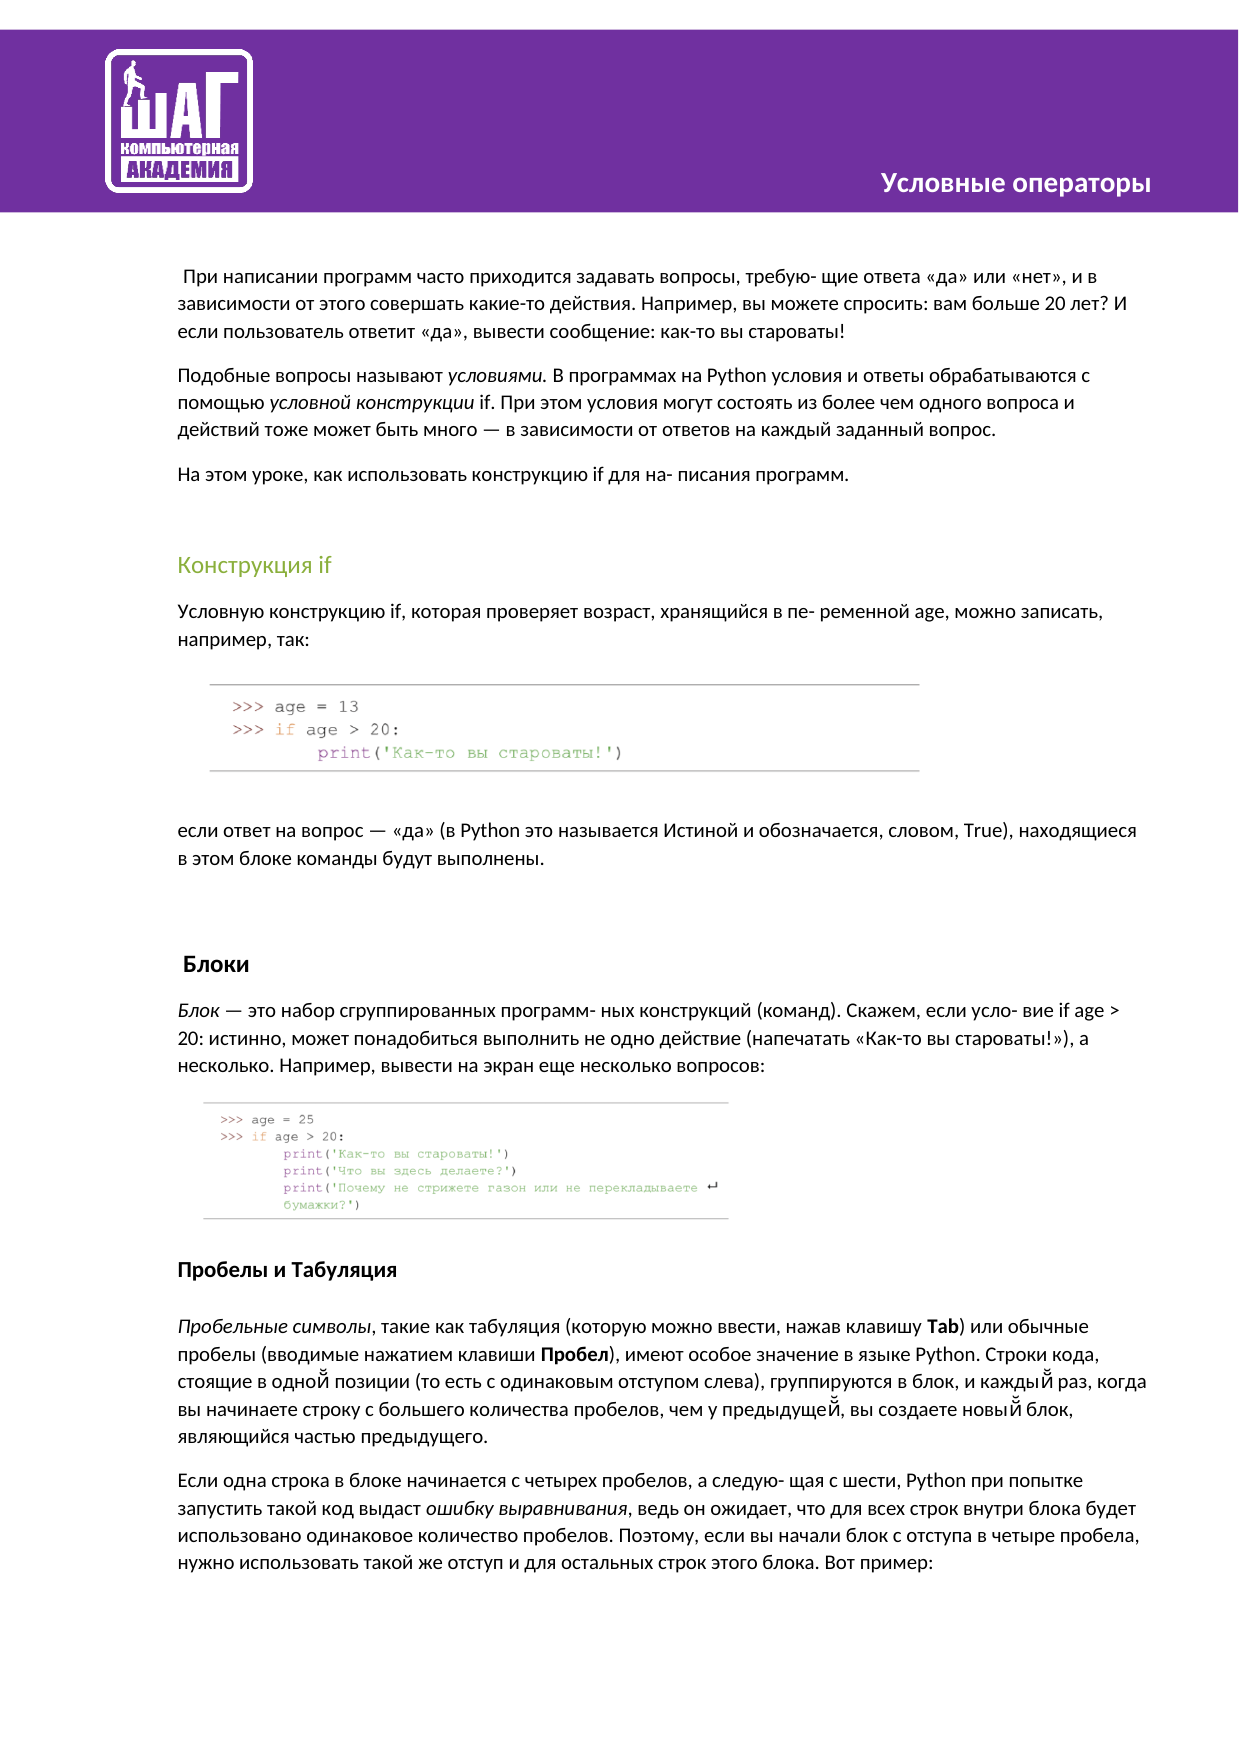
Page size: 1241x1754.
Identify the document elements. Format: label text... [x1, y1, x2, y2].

text При написании программ часто приходится задавать вопросы, требую- щие ответа «да» или «нет», и в зависимости от этого совершать какие-то действия. Например, вы можете спросить: вам больше 20 лет? И если пользователь ответит «да», вывести сообщение: как-то вы староваты! [177, 263, 1152, 343]
text Условные операторы [177, 164, 1152, 199]
text если ответ на вопрос — «да» (в Python это называется Истиной и обозначается, словом, True), находящиеся в этом блоке команды будут выполнены. [177, 818, 1152, 871]
text Конструкция if [177, 549, 1152, 579]
text Блоки [177, 948, 1152, 978]
text На этом уроке, как использовать конструкцию if для на- писания программ. [177, 461, 1152, 486]
text Условную конструкцию if, которая проверяет возраст, хранящийся в пе- ременной age, можно записать, например, так: [177, 598, 1152, 651]
picture [105, 49, 253, 193]
text Блок — это набор сгруппированных программ- ных конструкций (команд). Скажем, если усло- вие if age > 20: истинно, может понадобиться выполнить не одно действие (напечатать «Как-то вы староваты!»), а несколько. Например, вывести на экран еще несколько вопросов: [177, 997, 1152, 1078]
text Пробелы и Табуляция [177, 1255, 1152, 1283]
text Подобные вопросы называют условиями. В программах на Python условия и ответы обрабатываются с помощью условной конструкции if. При этом условия могут состоять из более чем одного вопроса и действий тоже может быть много — в зависимости от ответов на каждый заданный вопрос. [177, 362, 1152, 442]
text Пробельные символы, такие как табуляция (которую можно ввести, нажав клавишу Tab) или обычные пробелы (вводимые нажатием клавиши Пробел), имеют особое значение в языке Python. Строки кода, стоящие в одной̆ позиции (то есть с одинаковым отступом слева), группируются в блок, и каждый̆ раз, когда вы начинаете строку с большего количества пробелов, чем у предыдущей̆, вы создаете новый̆ блок, являющийся частью предыдущего. [177, 1314, 1152, 1449]
text Если одна строка в блоке начинается с четырех пробелов, а следую- щая с шести, Python при попытке запустить такой код выдаст ошибку выравнивания, ведь он ожидает, что для всех строк внутри блока будет использовано одинаковое количество пробелов. Поэтому, если вы начали блок с отступа в четыре пробела, нужно использовать такой же отступ и для остальных строк этого блока. Вот пример: [177, 1467, 1152, 1575]
